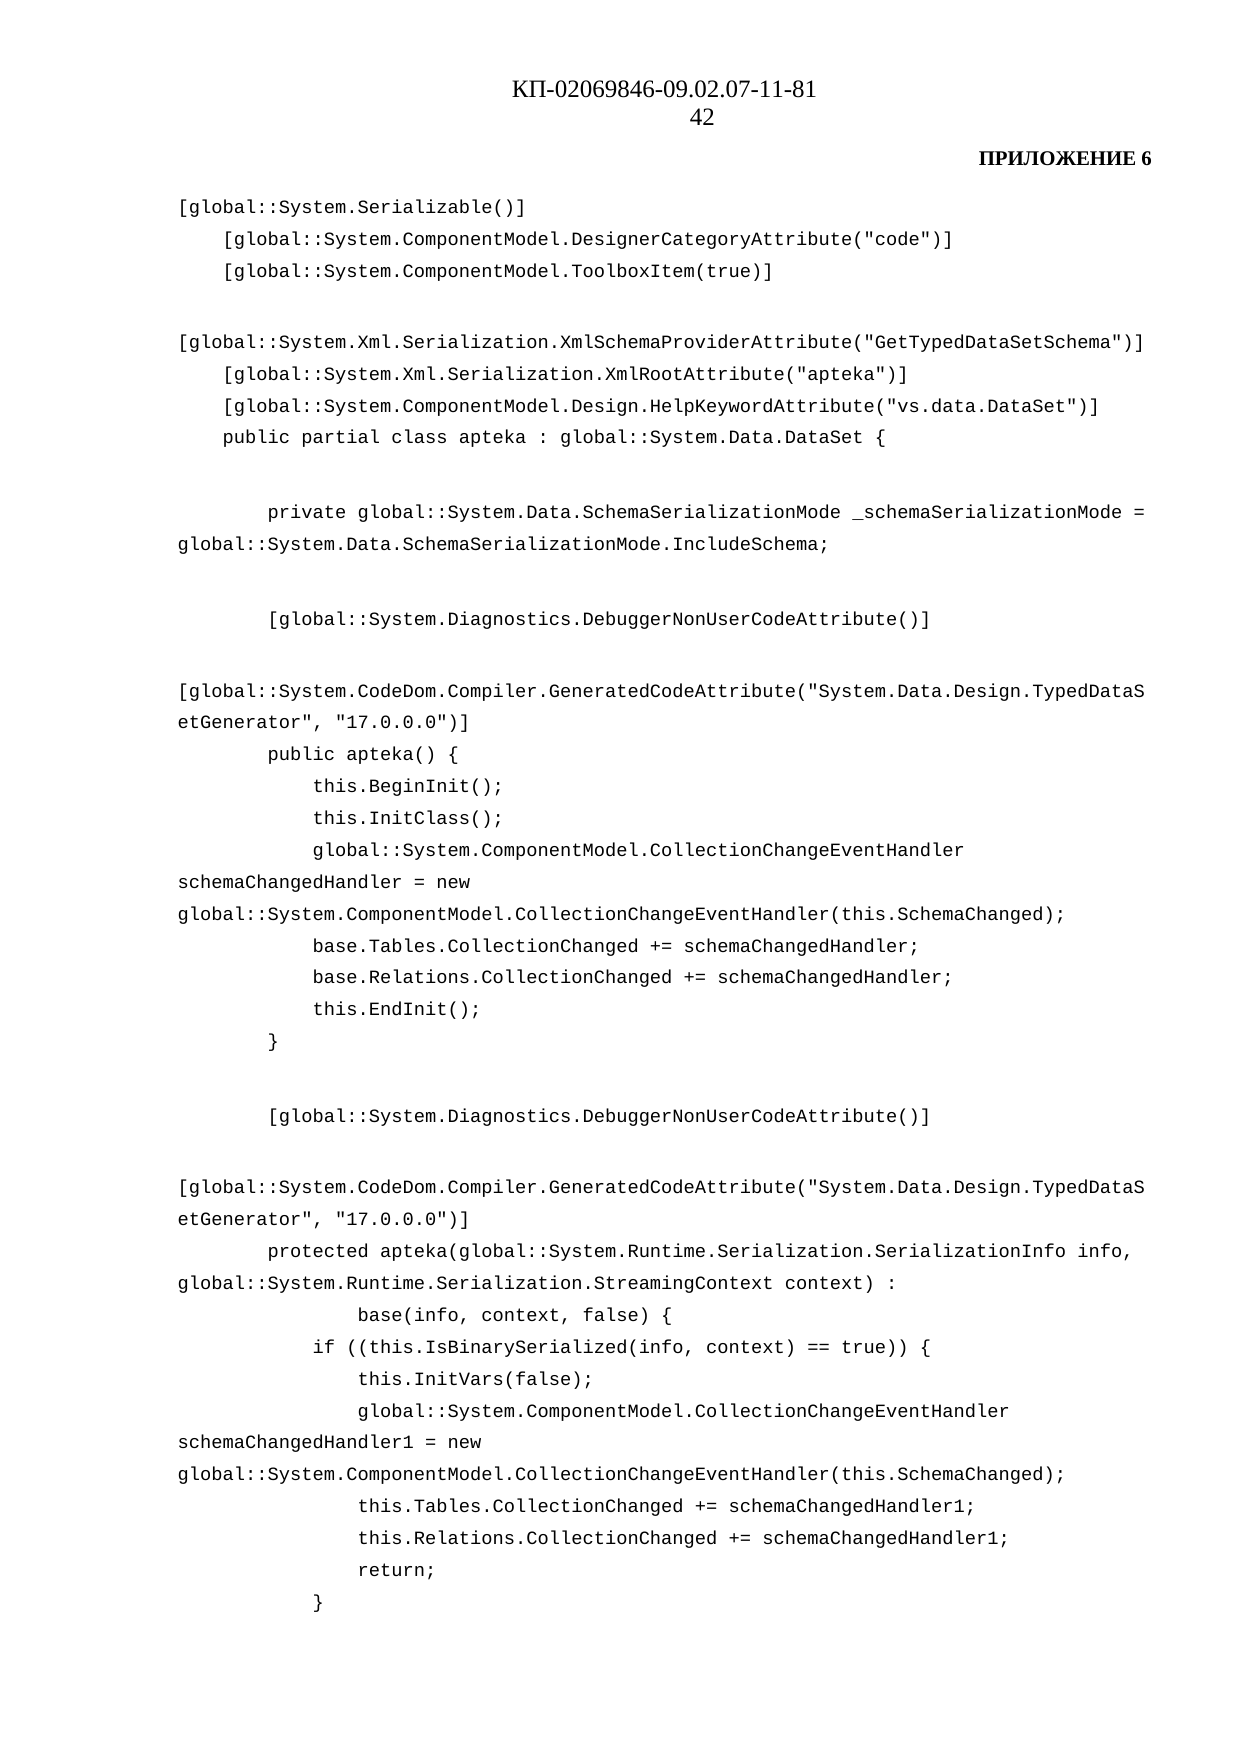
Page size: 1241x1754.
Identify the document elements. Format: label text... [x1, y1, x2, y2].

text [global::System.Xml.Serialization.XmlRootAttribute("apteka")] [177, 364, 1152, 386]
text [global::System.ComponentModel.ToolboxItem(true)] [177, 261, 1152, 283]
text [global::System.Diagnostics.DebuggerNonUserCodeAttribute()] [177, 610, 1152, 631]
text this.Tables.CollectionChanged += schemaChangedHandler1; [177, 1497, 1152, 1518]
text [global::System.ComponentModel.Design.HelpKeywordAttribute("vs.data.DataSet")] [177, 396, 1152, 418]
text global::System.ComponentModel.CollectionChangeEventHandler schemaChangedHandler = new global::System.ComponentModel.CollectionChangeEventHandler(this.SchemaChanged); [177, 841, 1152, 926]
text this.InitVars(false); [177, 1369, 1152, 1391]
text [global::System.CodeDom.Compiler.GeneratedCodeAttribute("System.Data.Design.TypedDataSetGenerator", "17.0.0.0")] [177, 1139, 1152, 1231]
text public apteka() { [177, 745, 1152, 766]
text return; [177, 1561, 1152, 1582]
text [global::System.Serializable()] [177, 198, 1152, 219]
text if ((this.IsBinarySerialized(info, context) == true)) { [177, 1338, 1152, 1359]
text this.Relations.CollectionChanged += schemaChangedHandler1; [177, 1529, 1152, 1550]
text protected apteka(global::System.Runtime.Serialization.SerializationInfo info, global::System.Runtime.Serialization.StreamingContext context) : [177, 1242, 1152, 1295]
text } [177, 1593, 1152, 1614]
text [global::System.Diagnostics.DebuggerNonUserCodeAttribute()] [177, 1107, 1152, 1128]
text [global::System.Xml.Serialization.XmlSchemaProviderAttribute("GetTypedDataSetSchema")] [177, 293, 1152, 354]
text [global::System.CodeDom.Compiler.GeneratedCodeAttribute("System.Data.Design.TypedDataSetGenerator", "17.0.0.0")] [177, 642, 1152, 734]
text base(info, context, false) { [177, 1306, 1152, 1327]
text base.Relations.CollectionChanged += schemaChangedHandler; [177, 968, 1152, 989]
text this.InitClass(); [177, 809, 1152, 830]
text global::System.ComponentModel.CollectionChangeEventHandler schemaChangedHandler1 = new global::System.ComponentModel.CollectionChangeEventHandler(this.SchemaChanged); [177, 1401, 1152, 1486]
text } [177, 1032, 1152, 1053]
text private global::System.Data.SchemaSerializationMode _schemaSerializationMode = global::System.Data.SchemaSerializationMode.IncludeSchema; [177, 503, 1152, 556]
text base.Tables.CollectionChanged += schemaChangedHandler; [177, 936, 1152, 958]
text this.BeginInit(); [177, 777, 1152, 798]
text public partial class apteka : global::System.Data.DataSet { [177, 428, 1152, 449]
text this.EndInit(); [177, 1000, 1152, 1021]
text [global::System.ComponentModel.DesignerCategoryAttribute("code")] [177, 229, 1152, 251]
